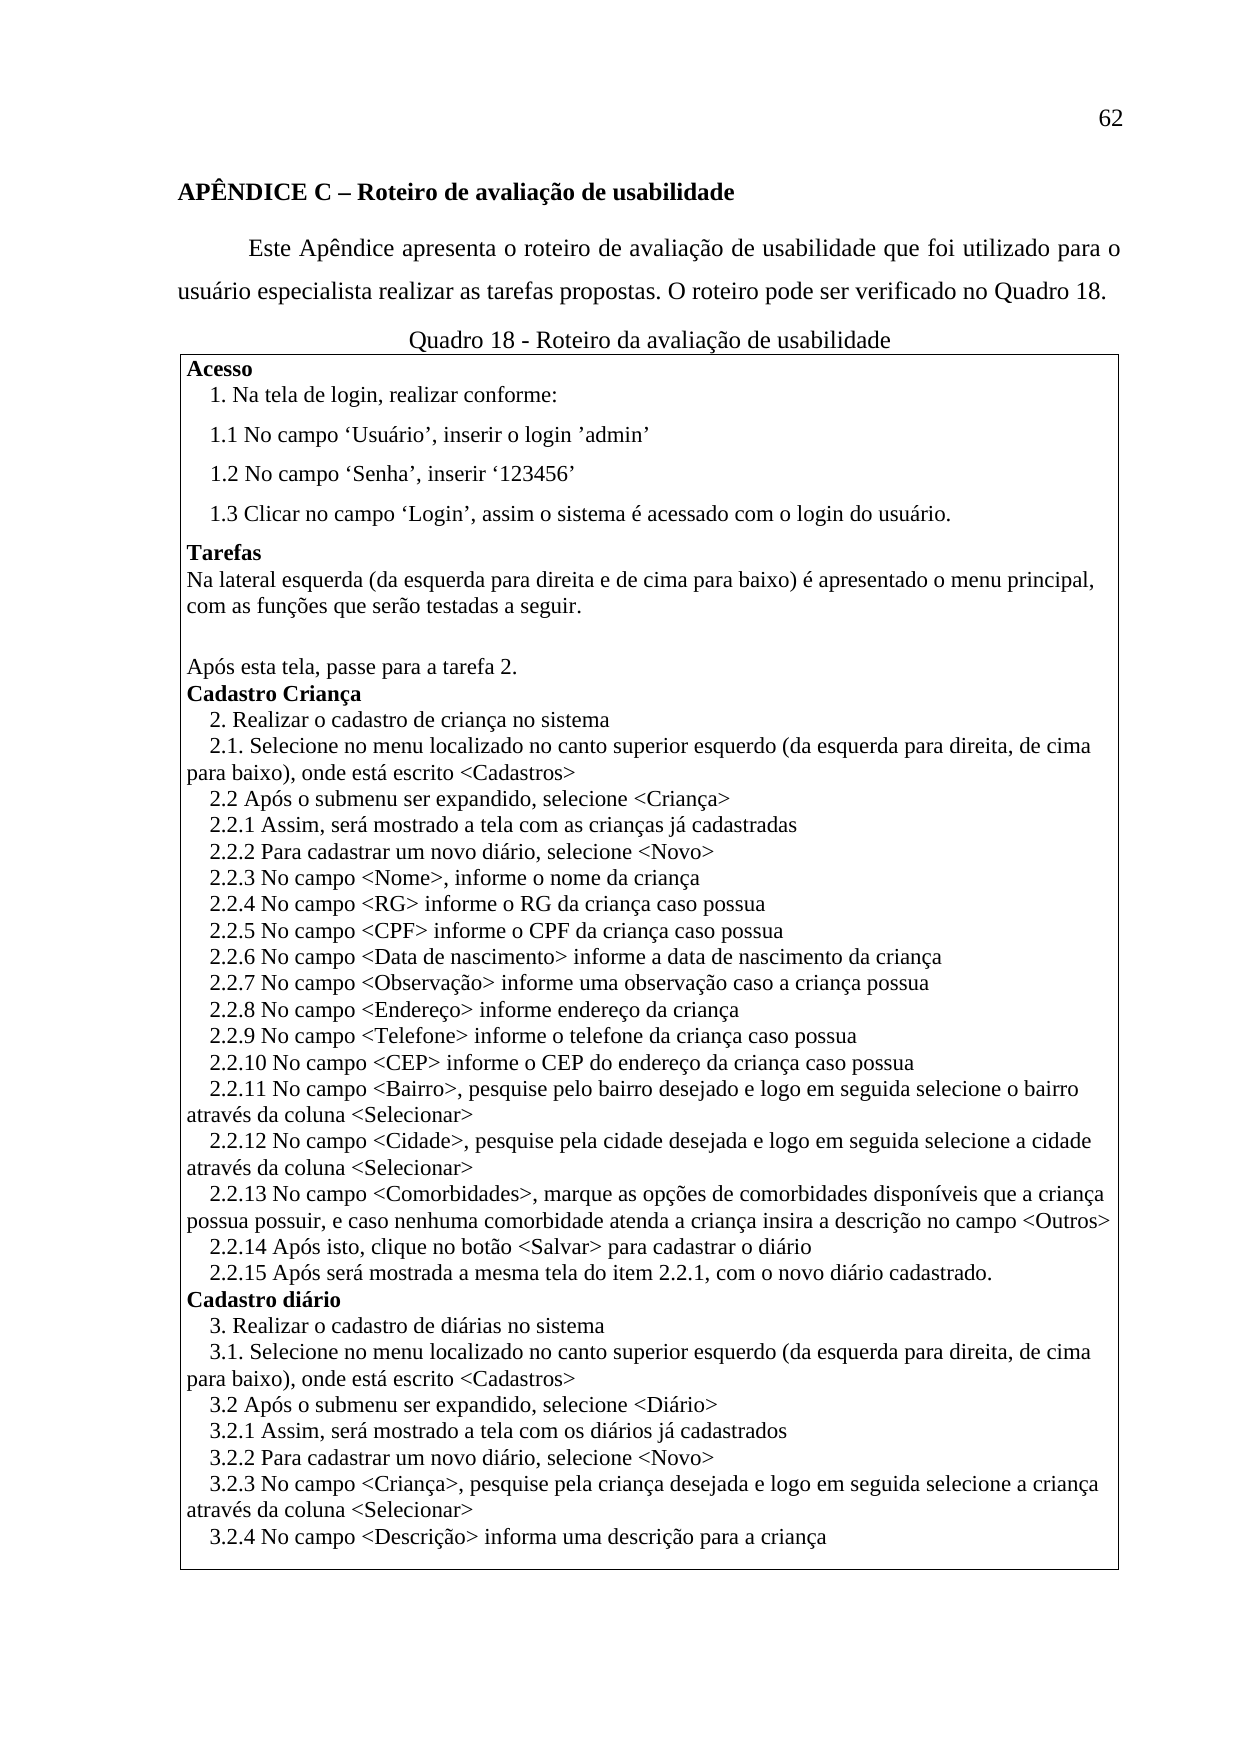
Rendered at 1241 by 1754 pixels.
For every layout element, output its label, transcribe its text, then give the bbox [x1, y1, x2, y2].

text Este Apêndice apresenta o roteiro de avaliação de usabilidade que foi utilizado para o usuário especialista realizar as tarefas propostas. O roteiro pode ser verificado no Quadro 18. [177, 233, 1122, 305]
text Quadro 18 - Roteiro da avaliação de usabilidade [177, 325, 1122, 354]
text APÊNDICE C – Roteiro de avaliação de usabilidade [177, 177, 1122, 206]
table_header Acesso 1. Na tela de login, realizar conforme: 1.1 No campo ‘Usuário’, inserir o login ’admin’ 1.2 No campo ‘Senha’, inserir ‘123456’ 1.3 Clicar no campo ‘Login’, assim o sistema é acessado com o login do usuário. Tarefas Na lateral esquerda (da esquerda para direita e de cima para baixo) é apresentado o menu principal, com as funções que serão testadas a seguir. Após esta tela, passe para a tarefa 2. Cadastro Criança 2. Realizar o cadastro de criança no sistema 2.1. Selecione no menu localizado no canto superior esquerdo (da esquerda para direita, de cima para baixo), onde está escrito <Cadastros> 2.2 Após o submenu ser expandido, selecione <Criança> 2.2.1 Assim, será mostrado a tela com as crianças já cadastradas 2.2.2 Para cadastrar um novo diário, selecione <Novo> 2.2.3 No campo <Nome>, informe o nome da criança 2.2.4 No campo <RG> informe o RG da criança caso possua 2.2.5 No campo <CPF> informe o CPF da criança caso possua 2.2.6 No campo <Data de nascimento> informe a data de nascimento da criança 2.2.7 No campo <Observação> informe uma observação caso a criança possua 2.2.8 No campo <Endereço> informe endereço da criança 2.2.9 No campo <Telefone> informe o telefone da criança caso possua 2.2.10 No campo <CEP> informe o CEP do endereço da criança caso possua 2.2.11 No campo <Bairro>, pesquise pelo bairro desejado e logo em seguida selecione o bairro através da coluna <Selecionar> 2.2.12 No campo <Cidade>, pesquise pela cidade desejada e logo em seguida selecione a cidade através da coluna <Selecionar> 2.2.13 No campo <Comorbidades>, marque as opções de comorbidades disponíveis que a criança possua possuir, e caso nenhuma comorbidade atenda a criança insira a descrição no campo <Outros> 2.2.14 Após isto, clique no botão <Salvar> para cadastrar o diário 2.2.15 Após será mostrada a mesma tela do item 2.2.1, com o novo diário cadastrado. Cadastro diário 3. Realizar o cadastro de diárias no sistema 3.1. Selecione no menu localizado no canto superior esquerdo (da esquerda para direita, de cima para baixo), onde está escrito <Cadastros> 3.2 Após o submenu ser expandido, selecione <Diário> 3.2.1 Assim, será mostrado a tela com os diários já cadastrados 3.2.2 Para cadastrar um novo diário, selecione <Novo> 3.2.3 No campo <Criança>, pesquise pela criança desejada e logo em seguida selecione a criança através da coluna <Selecionar> 3.2.4 No campo <Descrição> informa uma descrição para a criança [181, 355, 1118, 1569]
